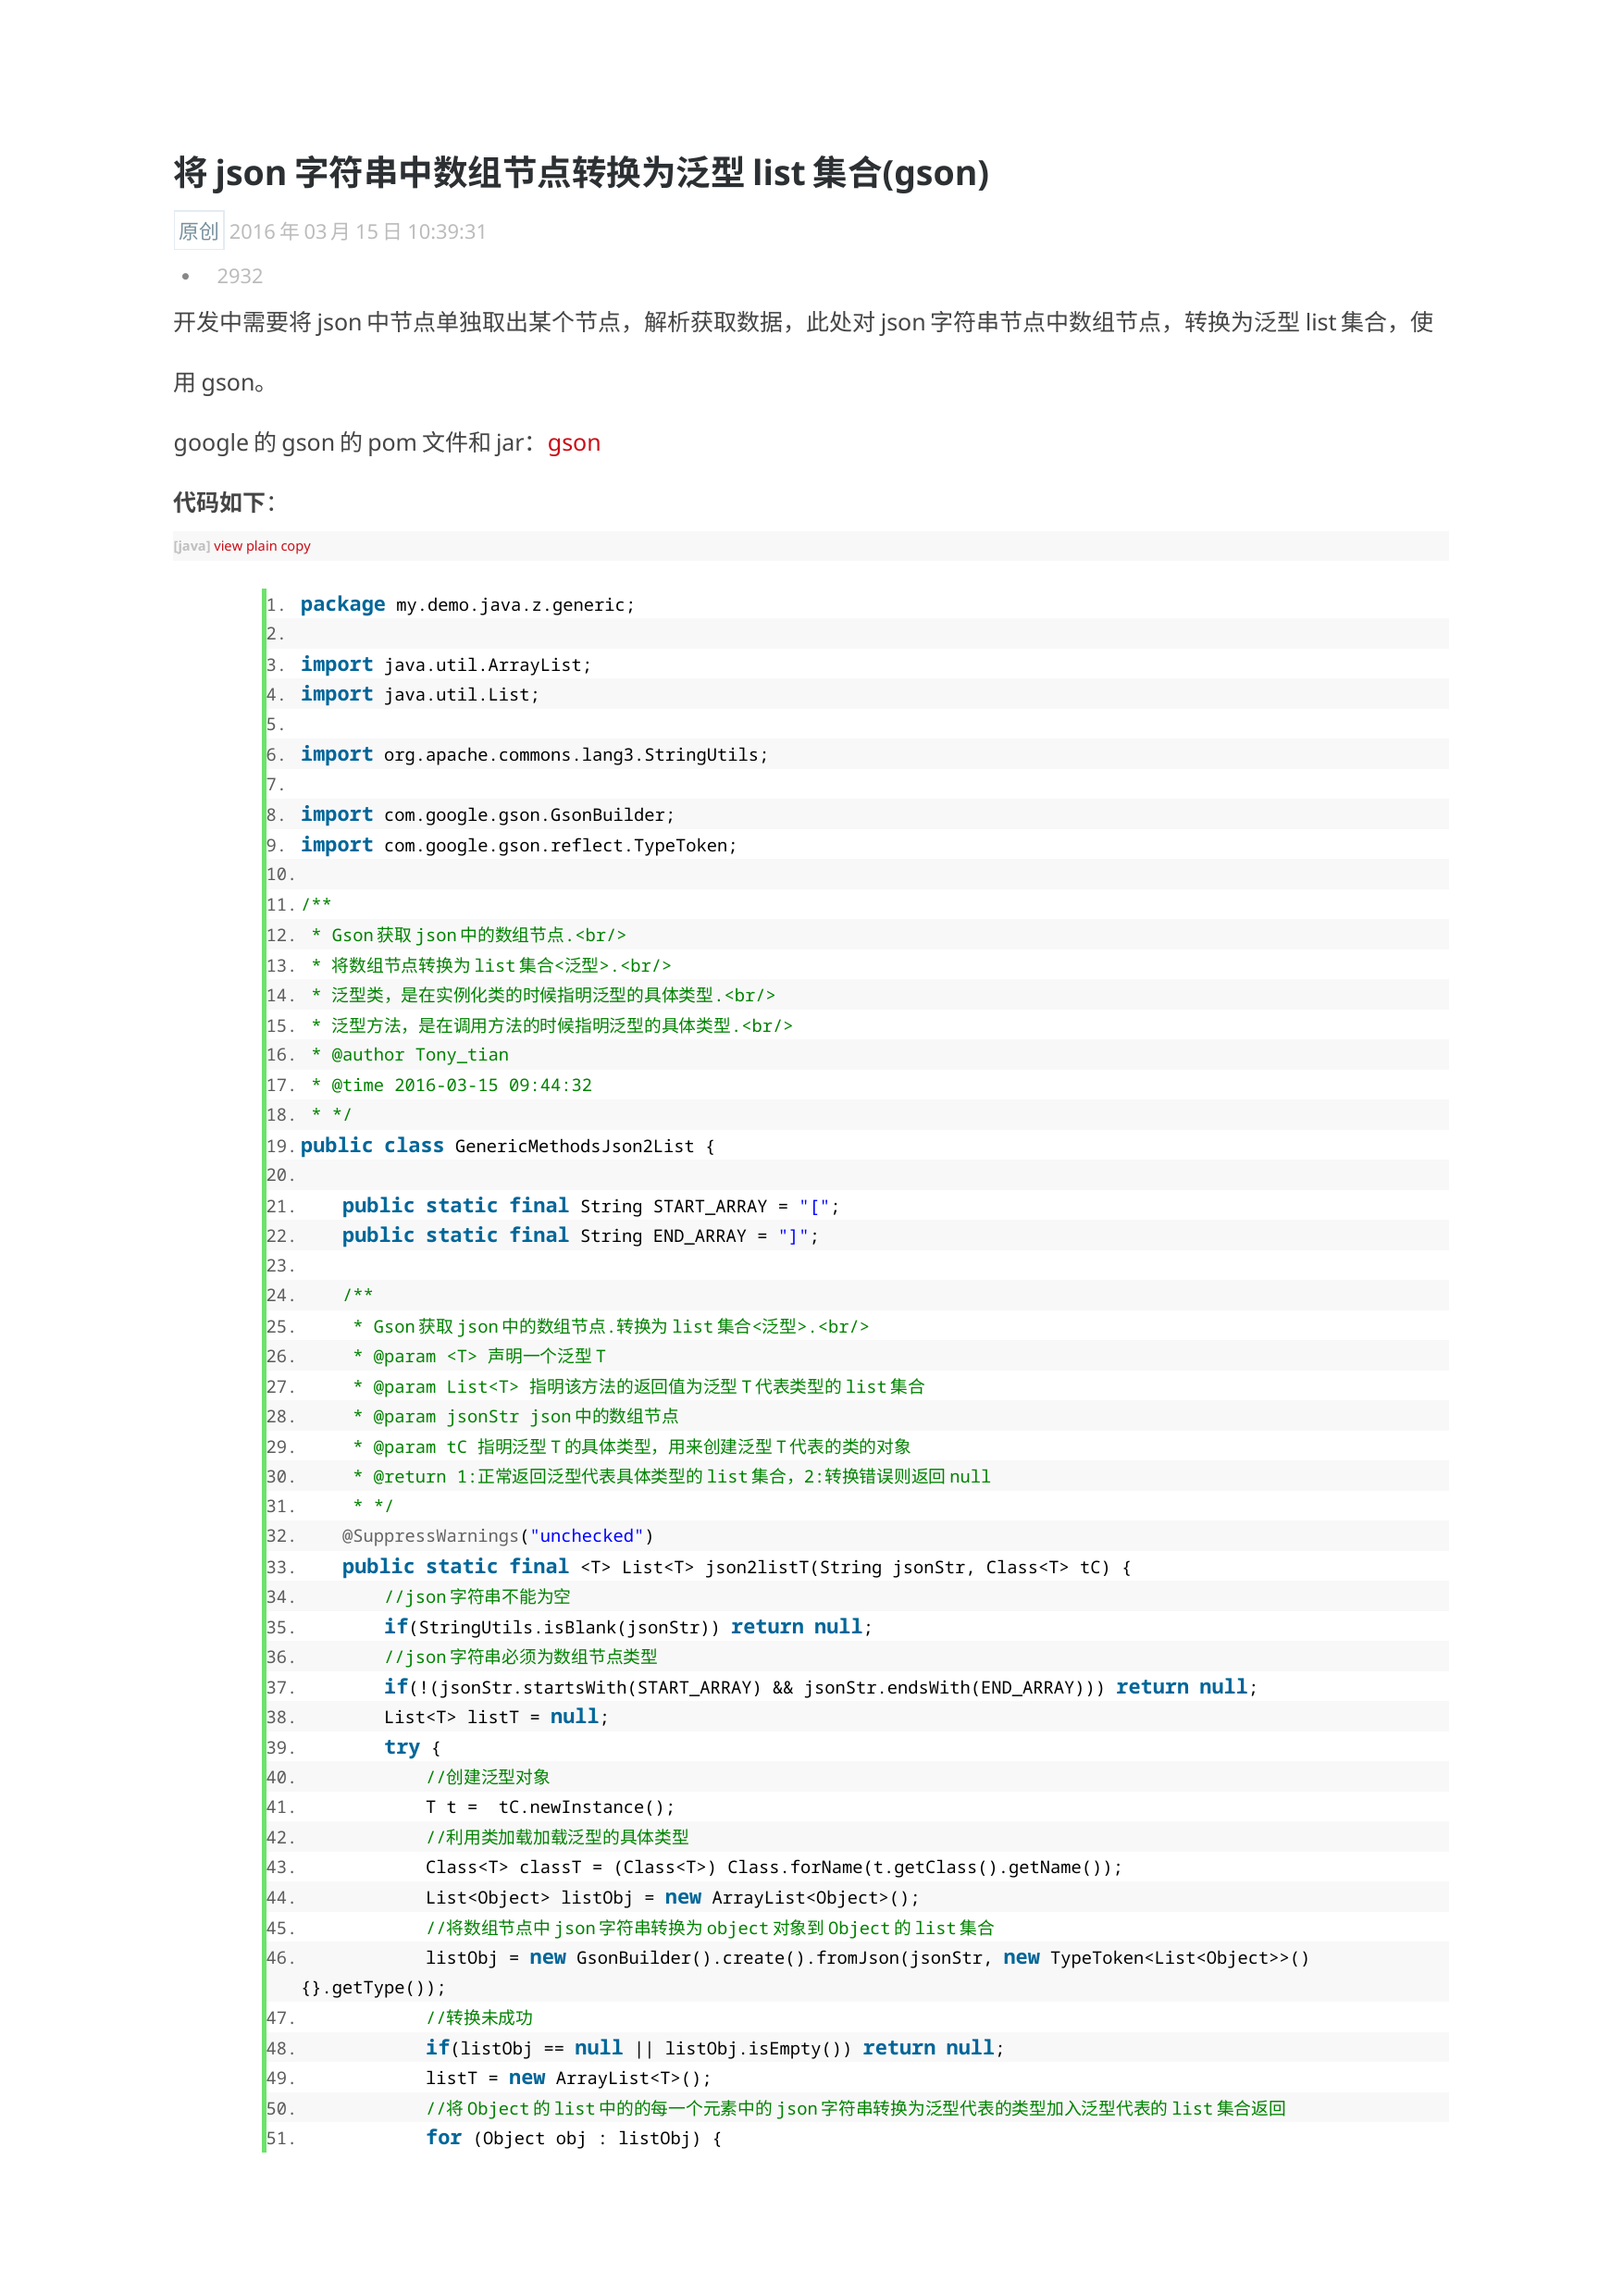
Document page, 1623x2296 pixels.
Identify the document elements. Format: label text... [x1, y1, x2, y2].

list public static final <T> List<T> json2listT(String jsonStr, Class<T> tC) { [266, 1551, 1449, 1581]
list * @param tC 指明泛型T的具体类型，用来创建泛型T代表的类的对象 [266, 1431, 1449, 1460]
list * @param <T> 声明一个泛型T [266, 1340, 1449, 1371]
list if(listObj == null || listObj.isEmpty()) return null; [266, 2032, 1449, 2062]
list * @param jsonStr json中的数组节点 [266, 1400, 1449, 1431]
list try { [266, 1731, 1449, 1761]
list /** [266, 1280, 1449, 1310]
list * @return 1:正常返回泛型代表具体类型的list集合，2:转换错误则返回null [266, 1460, 1449, 1491]
list import java.util.ArrayList; [266, 649, 1449, 678]
list //创建泛型对象 [266, 1761, 1449, 1792]
text google的gson的pom文件和jar：gson [173, 411, 1449, 471]
text [java] view plain copy [173, 531, 1449, 561]
list if(!(jsonStr.startsWith(START_ARRAY) && jsonStr.endsWith(END_ARRAY))) return null; [266, 1671, 1449, 1701]
list * Gson获取json中的数组节点.<br/> [266, 919, 1449, 949]
list public static final String END_ARRAY = "]"; [266, 1220, 1449, 1250]
list * 泛型方法，是在调用方法的时候指明泛型的具体类型.<br/> [266, 1010, 1449, 1039]
text 开发中需要将json中节点单独取出某个节点，解析获取数据，此处对json字符串节点中数组节点，转换为泛型list集合，使用gson。 [173, 291, 1449, 411]
list * @param List<T> 指明该方法的返回值为泛型T代表类型的list集合 [266, 1371, 1449, 1400]
list * Gson获取json中的数组节点.转换为list集合<泛型>.<br/> [266, 1310, 1449, 1340]
list * */ [266, 1099, 1449, 1130]
list List<T> listT = null; [266, 1701, 1449, 1731]
list * @author Tony_tian [266, 1039, 1449, 1070]
list listObj = new GsonBuilder().create().fromJson(jsonStr, new TypeToken<List<Object>>(){}.getType()); [266, 1942, 1449, 2002]
list import com.google.gson.reflect.TypeToken; [266, 829, 1449, 859]
list public static final String START_ARRAY = "["; [266, 1190, 1449, 1220]
list import java.util.List; [266, 678, 1449, 709]
list for (Object obj : listObj) { [266, 2122, 1449, 2153]
list if(StringUtils.isBlank(jsonStr)) return null; [266, 1611, 1449, 1641]
list import com.google.gson.GsonBuilder; [266, 799, 1449, 829]
list * */ [266, 1491, 1449, 1520]
list listT = new ArrayList<T>(); [266, 2062, 1449, 2092]
list List<Object> listObj = new ArrayList<Object>(); [266, 1881, 1449, 1912]
list * @time 2016-03-15 09:44:32 [266, 1070, 1449, 1099]
list @SuppressWarnings("unchecked") [266, 1520, 1449, 1551]
list package my.demo.java.z.generic; [266, 589, 1449, 618]
list public class GenericMethodsJson2List { [266, 1130, 1449, 1160]
list //将Object的list中的的每一个元素中的json字符串转换为泛型代表的类型加入泛型代表的list集合返回 [266, 2092, 1449, 2122]
list //转换未成功 [266, 2002, 1449, 2032]
list /** [266, 889, 1449, 919]
text 将json字符串中数组节点转换为泛型list集合(gson) [173, 140, 1449, 200]
list //json字符串必须为数组节点类型 [266, 1641, 1449, 1671]
list //json字符串不能为空 [266, 1581, 1449, 1611]
list import org.apache.commons.lang3.StringUtils; [266, 738, 1449, 769]
text 原创 2016年03月15日 10:39:31 [173, 200, 1449, 260]
list * 将数组节点转换为list集合<泛型>.<br/> [266, 949, 1449, 979]
list //将数组节点中json字符串转换为object对象到Object的list集合 [266, 1912, 1449, 1942]
list Class<T> classT = (Class<T>) Class.forName(t.getClass().getName()); [266, 1852, 1449, 1881]
list 2932 [182, 260, 1449, 291]
text 代码如下： [173, 471, 1449, 531]
list T t = tC.newInstance(); [266, 1792, 1449, 1821]
list * 泛型类，是在实例化类的时候指明泛型的具体类型.<br/> [266, 979, 1449, 1010]
list //利用类加载加载泛型的具体类型 [266, 1821, 1449, 1852]
